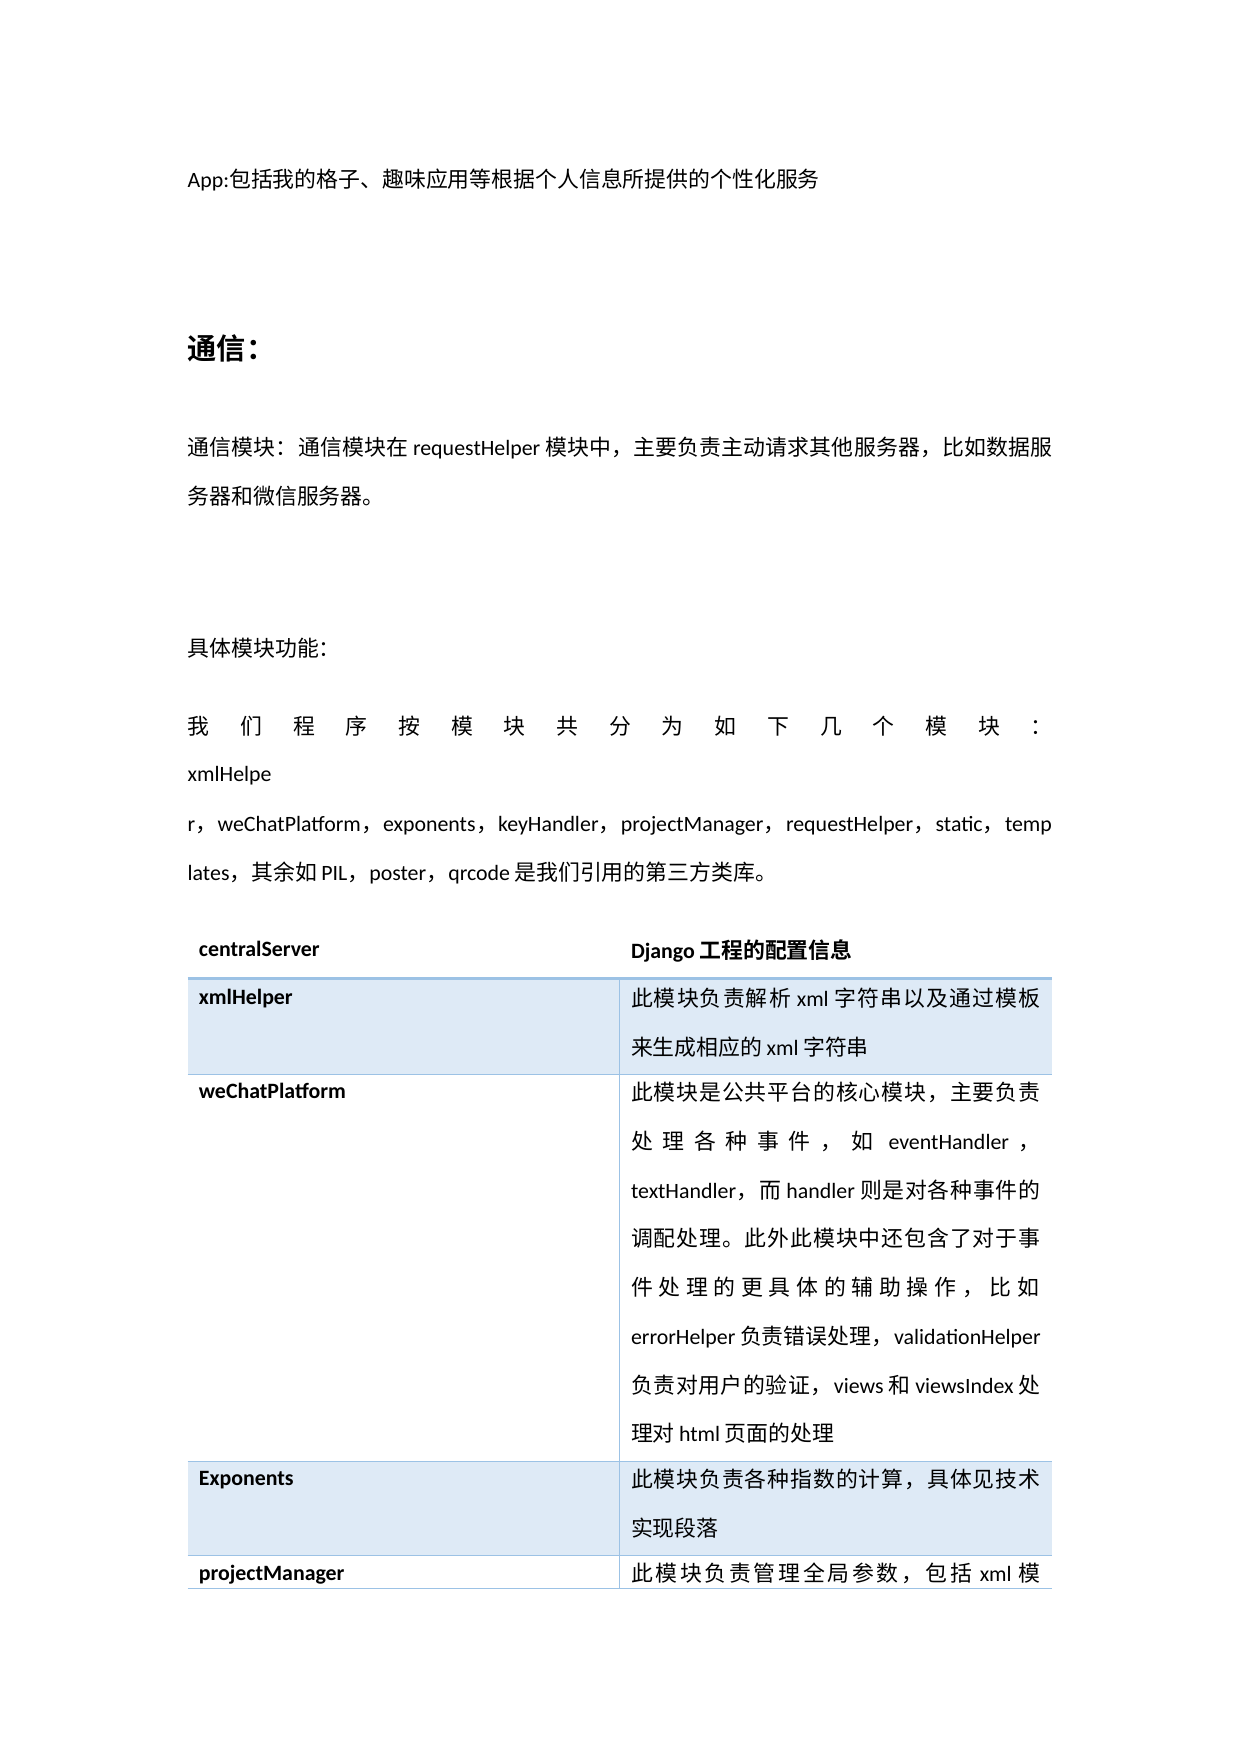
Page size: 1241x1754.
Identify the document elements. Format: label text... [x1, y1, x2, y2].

table_cell projectManager [188, 1556, 619, 1588]
text 通信模块：通信模块在requestHelper模块中，主要负责主动请求其他服务器，比如数据服务器和微信服务器。 [187, 430, 1053, 511]
subtitle 通信： [187, 314, 1053, 379]
table_cell xmlHelper [188, 980, 619, 1074]
text 具体模块功能： [187, 631, 1053, 663]
table_cell 此模块负责各种指数的计算，具体见技术实现段落 [620, 1462, 1052, 1555]
table_cell 此模块负责解析xml字符串以及通过模板来生成相应的xml字符串 [620, 980, 1052, 1074]
table_cell Exponents [188, 1462, 619, 1555]
text 我们程序按模块共分为如下几个模块：xmlHelper，weChatPlatform，exponents，keyHandler，projectManager，requestHelper，static，templates，其余如PIL，poster，qrcode是我们引用的第三方类库。 [187, 708, 1053, 887]
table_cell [620, 1556, 1052, 1588]
text App:包括我的格子、趣味应用等根据个人信息所提供的个性化服务 [187, 162, 1053, 194]
table_header Django工程的配置信息 [620, 932, 1052, 977]
table_header centralServer [188, 932, 619, 977]
table_cell 此模块是公共平台的核心模块，主要负责处理各种事件，如eventHandler， textHandler，而handler则是对各种事件的调配处理。此外此模块中还包含了对于事件处理的更具体的辅助操作，比如errorHelper负责错误处理，validationHelper负责对用户的验证，views和viewsIndex处理对html页面的处理 [620, 1075, 1052, 1461]
table_cell weChatPlatform [188, 1075, 619, 1461]
